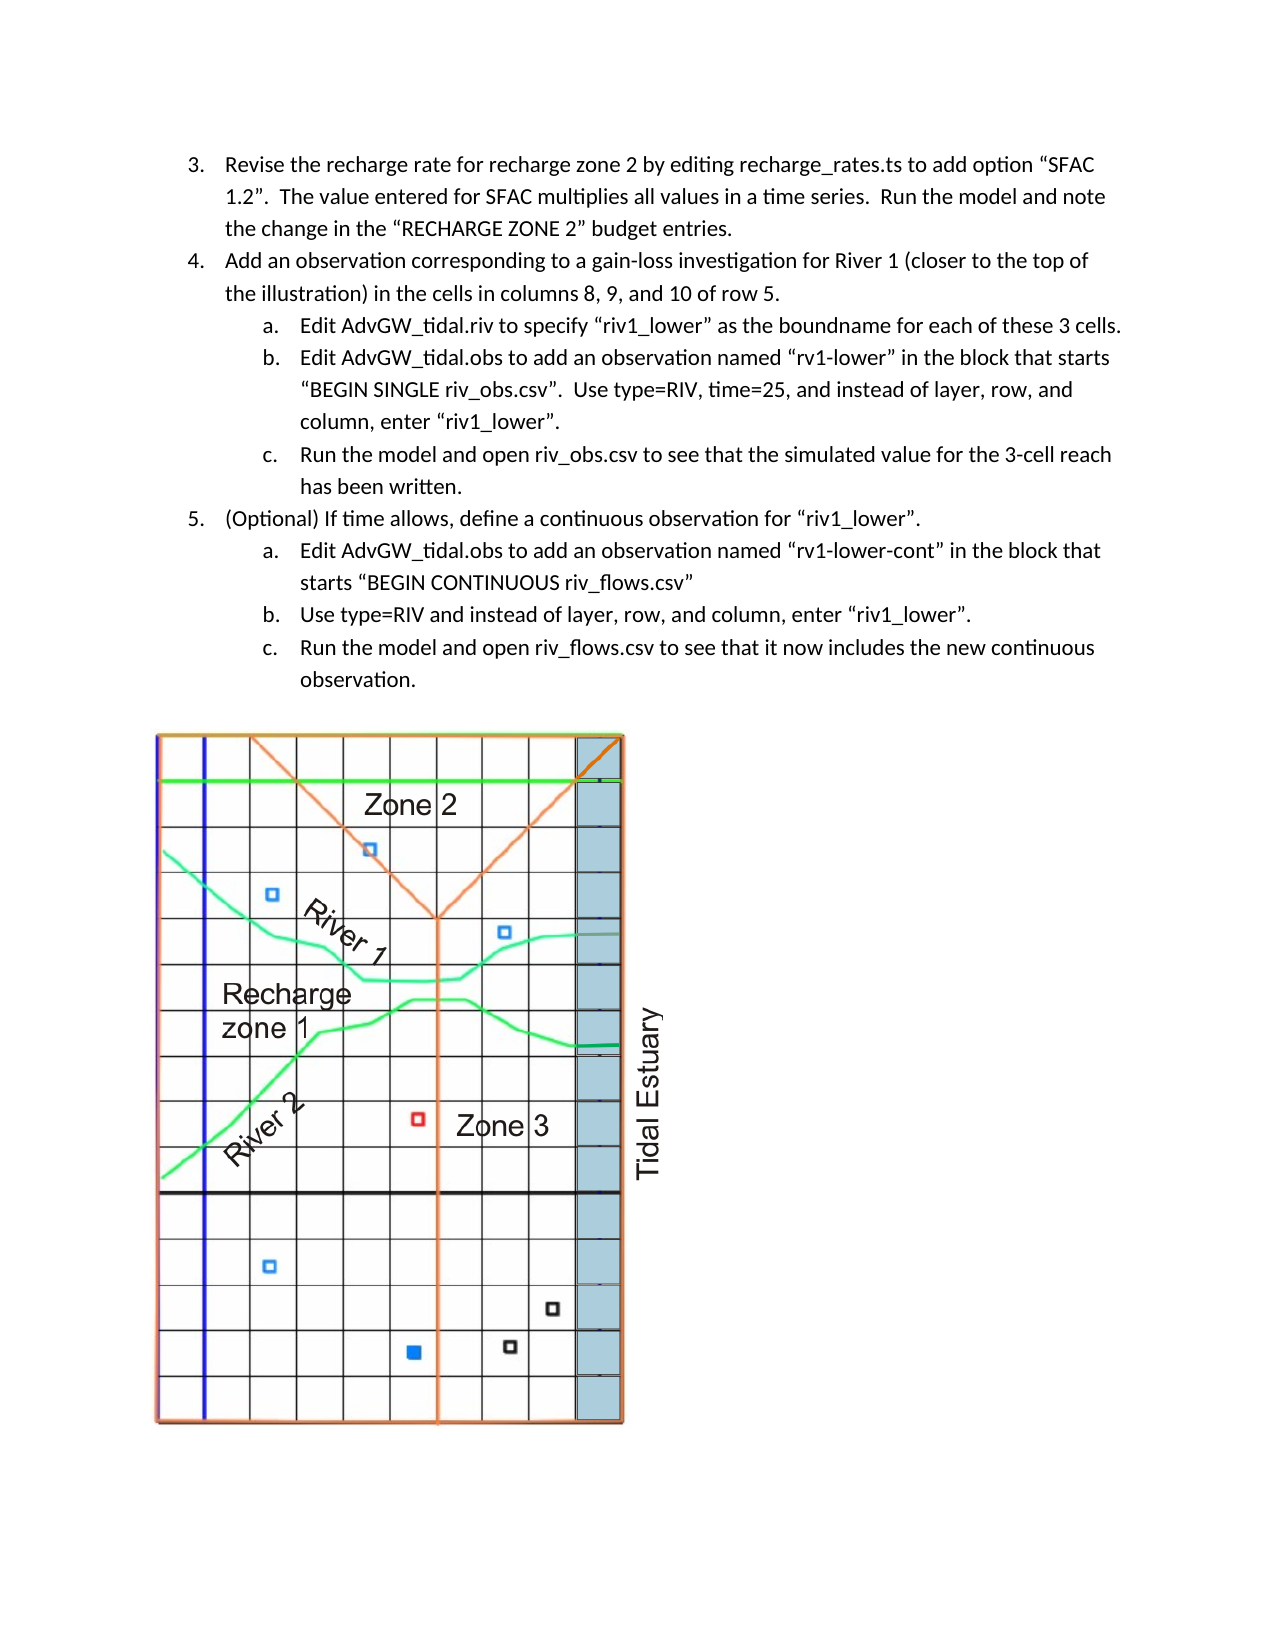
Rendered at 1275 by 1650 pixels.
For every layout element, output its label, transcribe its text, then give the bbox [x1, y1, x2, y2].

list Edit AdvGW_tidal.riv to specify “riv1_lower” as the boundname for each of these 3 cells. [262, 311, 1125, 339]
list Revise the recharge rate for recharge zone 2 by editing recharge_rates.ts to add option “SFAC 1.2”. The value entered for SFAC multiplies all values in a time series. Run the model and note the change in the “RECHARGE ZONE 2” budget entries. [187, 150, 1125, 242]
list Run the model and open riv_obs.csv to see that the simulated value for the 3-cell reach has been written. [262, 440, 1125, 500]
list Run the model and open riv_flows.csv to see that it now includes the new continuous observation. [262, 633, 1125, 693]
list Edit AdvGW_tidal.obs to add an observation named “rv1-lower” in the block that starts “BEGIN SINGLE riv_obs.csv”. Use type=RIV, time=25, and instead of layer, row, and column, enter “riv1_lower”. [262, 343, 1125, 436]
list (Optional) If time allows, define a continuous observation for “riv1_lower”. [187, 504, 1125, 532]
list Add an observation corresponding to a gain-loss investigation for River 1 (closer to the top of the illustration) in the cells in columns 8, 9, and 10 of row 5. [187, 247, 1125, 307]
list Edit AdvGW_tidal.obs to add an observation named “rv1-lower-cont” in the block that starts “BEGIN CONTINUOUS riv_flows.csv” [262, 536, 1125, 596]
list Use type=RIV and instead of layer, row, and column, enter “riv1_lower”. [262, 601, 1125, 629]
picture [150, 729, 663, 1429]
